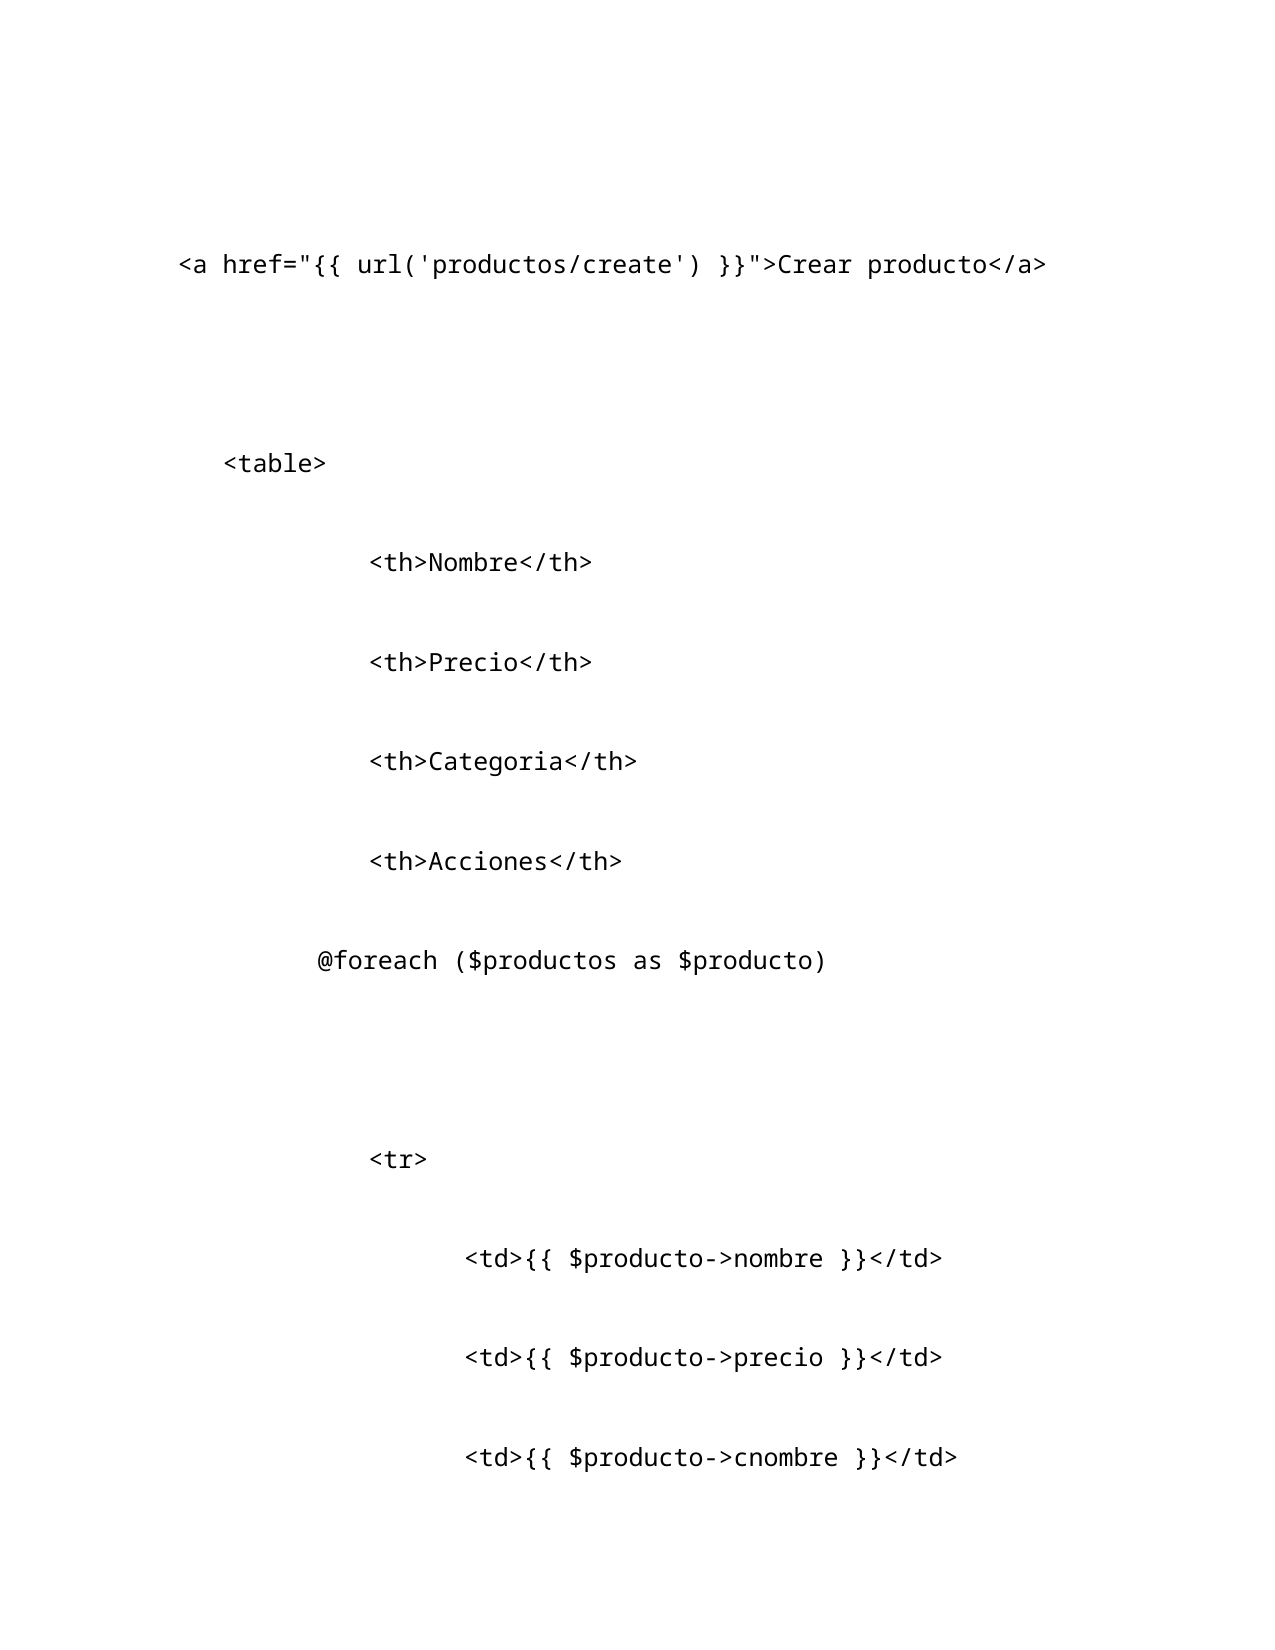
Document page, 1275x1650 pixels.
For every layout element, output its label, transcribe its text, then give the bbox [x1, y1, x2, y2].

text <td>{{ $producto->nombre }}</td> [177, 1241, 1098, 1275]
text <th>Acciones</th> [177, 843, 1098, 877]
text @foreach ($productos as $producto) [177, 943, 1098, 977]
text <tr> [177, 1141, 1098, 1175]
text <th>Nombre</th> [177, 545, 1098, 579]
text <td>{{ $producto->precio }}</td> [177, 1340, 1098, 1374]
text <td>{{ $producto->cnombre }}</td> [177, 1439, 1098, 1473]
text <th>Categoria</th> [177, 744, 1098, 778]
text <table> [177, 446, 1098, 480]
text <a href="{{ url('productos/create') }}">Crear producto</a> [177, 247, 1098, 281]
text <th>Precio</th> [177, 644, 1098, 678]
